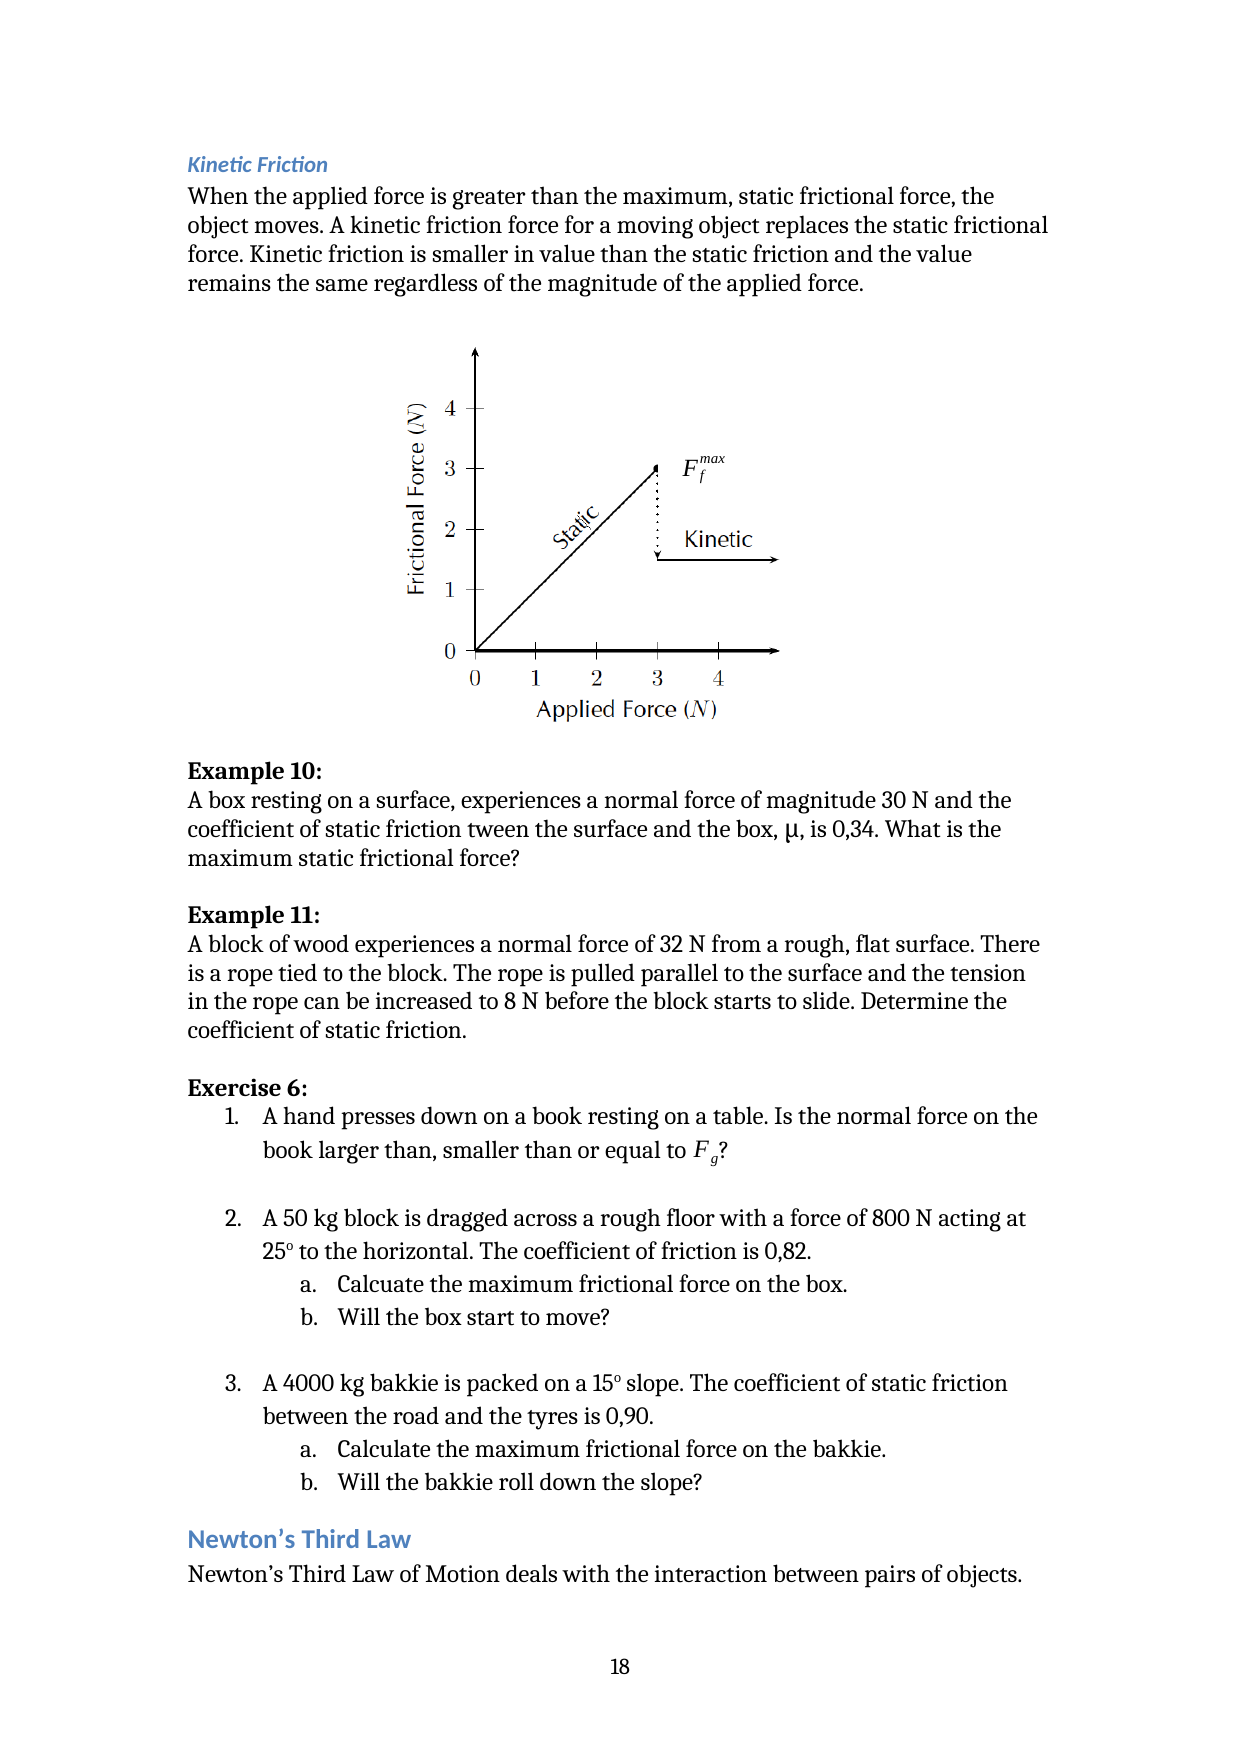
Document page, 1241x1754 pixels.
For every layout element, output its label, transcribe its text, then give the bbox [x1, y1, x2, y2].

list A hand presses down on a book resting on a table. Is the normal force on the book larger than, smaller than or equal to ? [225, 1102, 1053, 1167]
picture [379, 316, 821, 730]
list Will the box start to move? [300, 1303, 1053, 1332]
subtitle Newton’s Third Law [187, 1522, 1053, 1555]
text When the applied force is greater than the maximum, static frictional force, the object moves. A kinetic friction force for a moving object replaces the static frictional force. Kinetic friction is smaller in value than the static friction and the value remains the same regardless of the magnitude of the applied force. [187, 182, 1053, 297]
list A 50 kg block is dragged across a rough floor with a force of 800 N acting at 25o to the horizontal. The coefficient of friction is 0,82. [225, 1204, 1053, 1266]
subtitle Kinetic Friction [187, 150, 1053, 178]
list Will the bakkie roll down the slope? [300, 1468, 1053, 1497]
text Newton’s Third Law of Motion deals with the interaction between pairs of objects. [187, 1560, 1053, 1588]
list Calculate the maximum frictional force on the bakkie. [300, 1435, 1053, 1464]
text Example 11: [187, 901, 1053, 930]
text A box resting on a surface, experiences a normal force of magnitude 30 N and the coefficient of static friction tween the surface and the box, μ, is 0,34. What is the maximum static frictional force? [187, 786, 1053, 872]
list Calcuate the maximum frictional force on the box. [300, 1270, 1053, 1299]
text Exercise 6: [187, 1073, 1053, 1102]
text A block of wood experiences a normal force of 32 N from a rough, flat surface. There is a rope tied to the block. The rope is pulled parallel to the surface and the tension in the rope can be increased to 8 N before the block starts to slide. Determine the coefficient of static friction. [187, 930, 1053, 1045]
list A 4000 kg bakkie is packed on a 15o slope. The coefficient of static friction between the road and the tyres is 0,90. [225, 1369, 1053, 1431]
text Example 10: [187, 757, 1053, 786]
